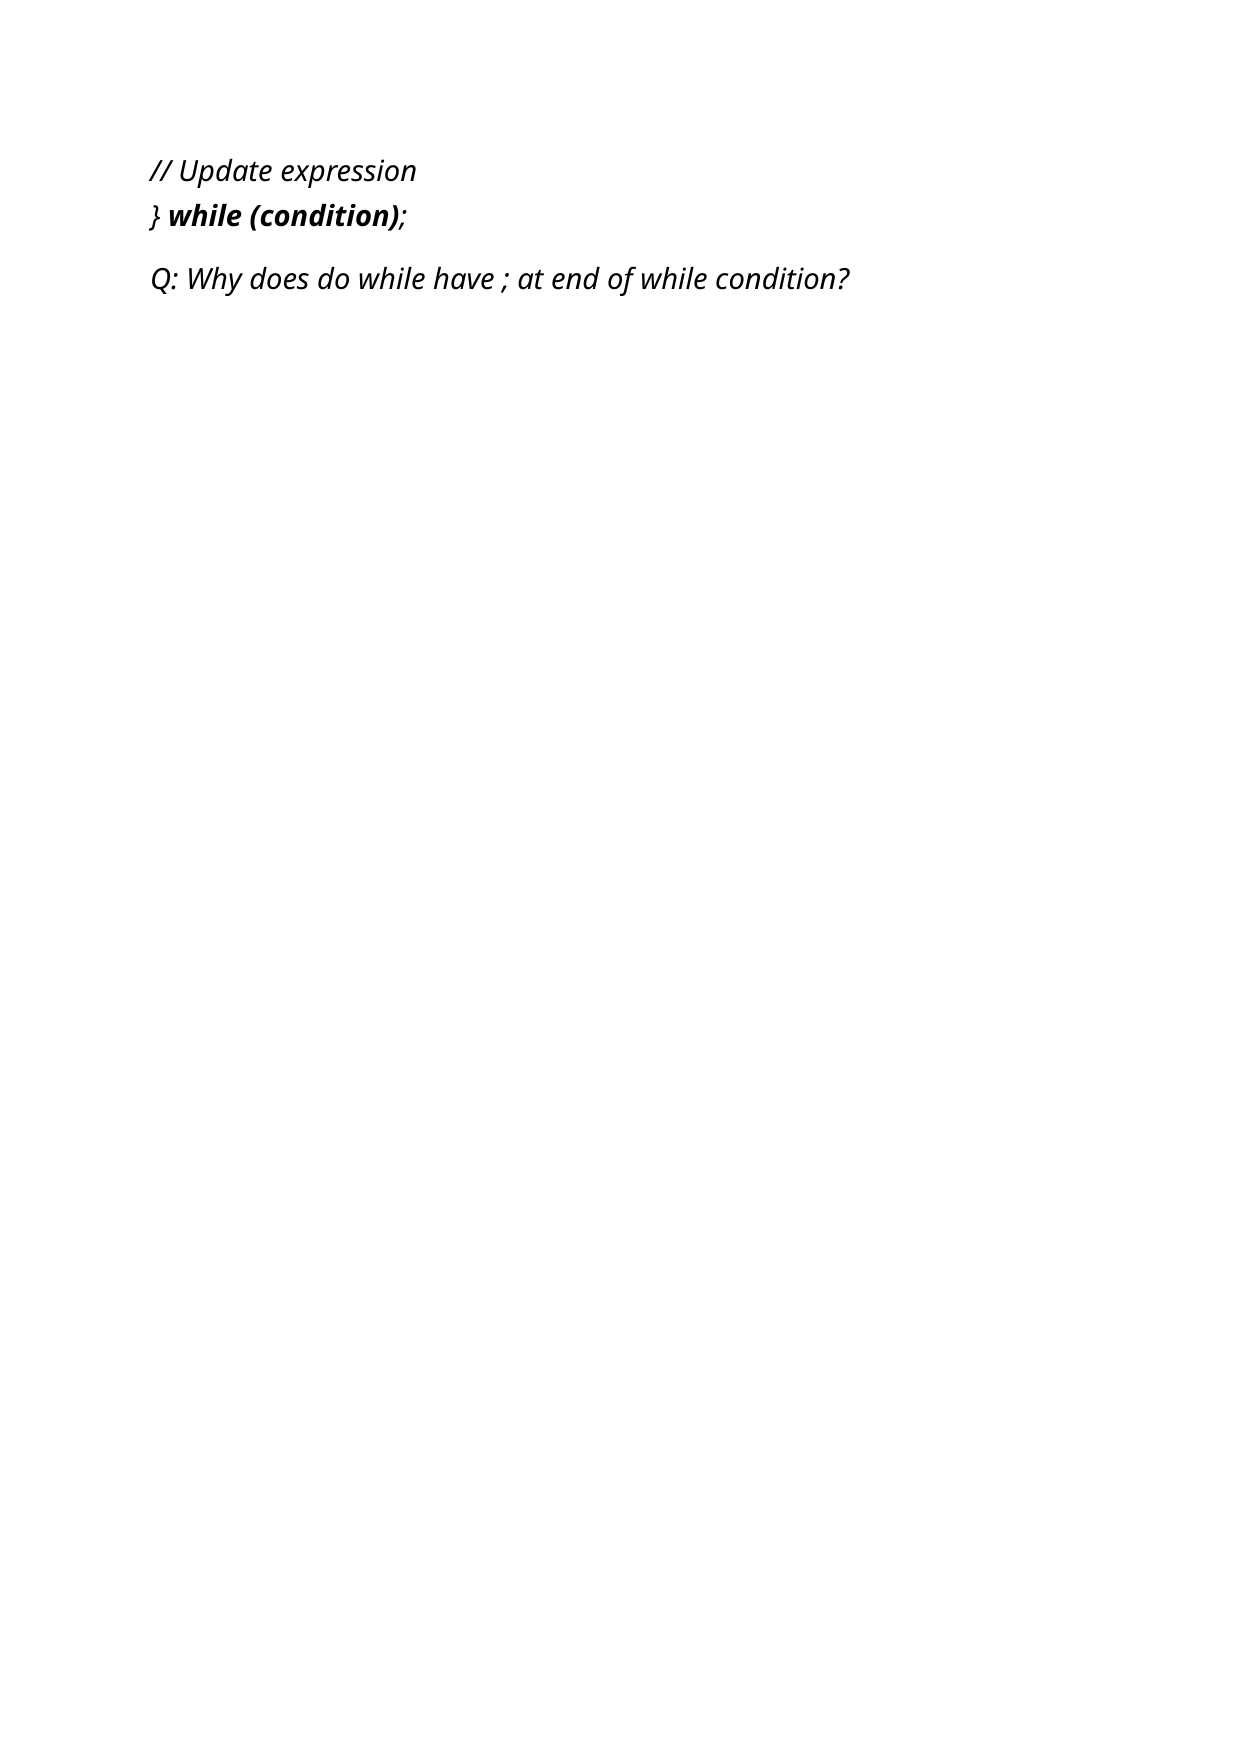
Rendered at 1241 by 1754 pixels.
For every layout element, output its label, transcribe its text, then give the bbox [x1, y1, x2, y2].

text Q: Why does do while have ; at end of while condition? [150, 258, 1090, 298]
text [150, 150, 1090, 235]
